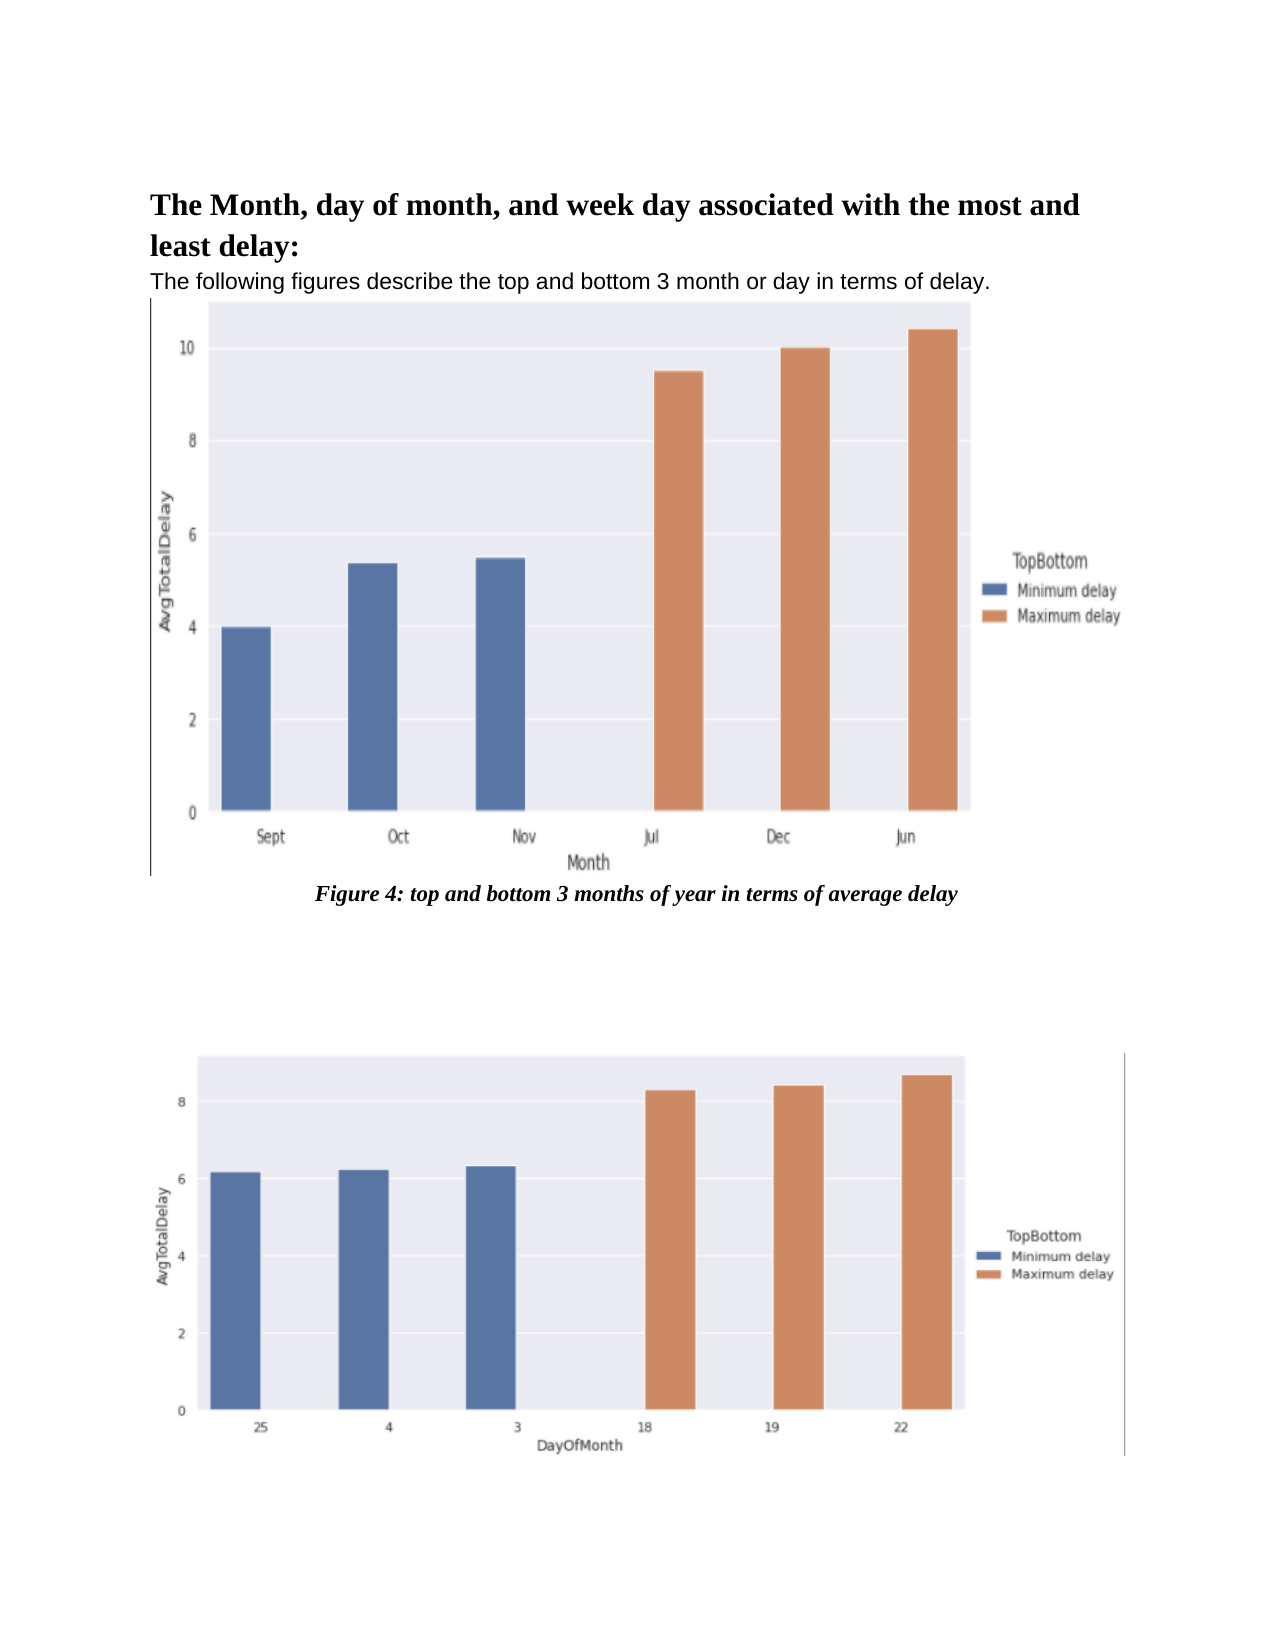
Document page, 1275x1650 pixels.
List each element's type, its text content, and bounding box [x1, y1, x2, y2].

text The following figures describe the top and bottom 3 month or day in terms of delay. [150, 268, 1125, 294]
text The Month, day of month, and week day associated with the most and least delay: [150, 186, 1125, 263]
text Figure 4: top and bottom 3 months of year in terms of average delay [150, 876, 1125, 906]
picture [150, 1053, 1125, 1456]
picture [150, 298, 1125, 876]
